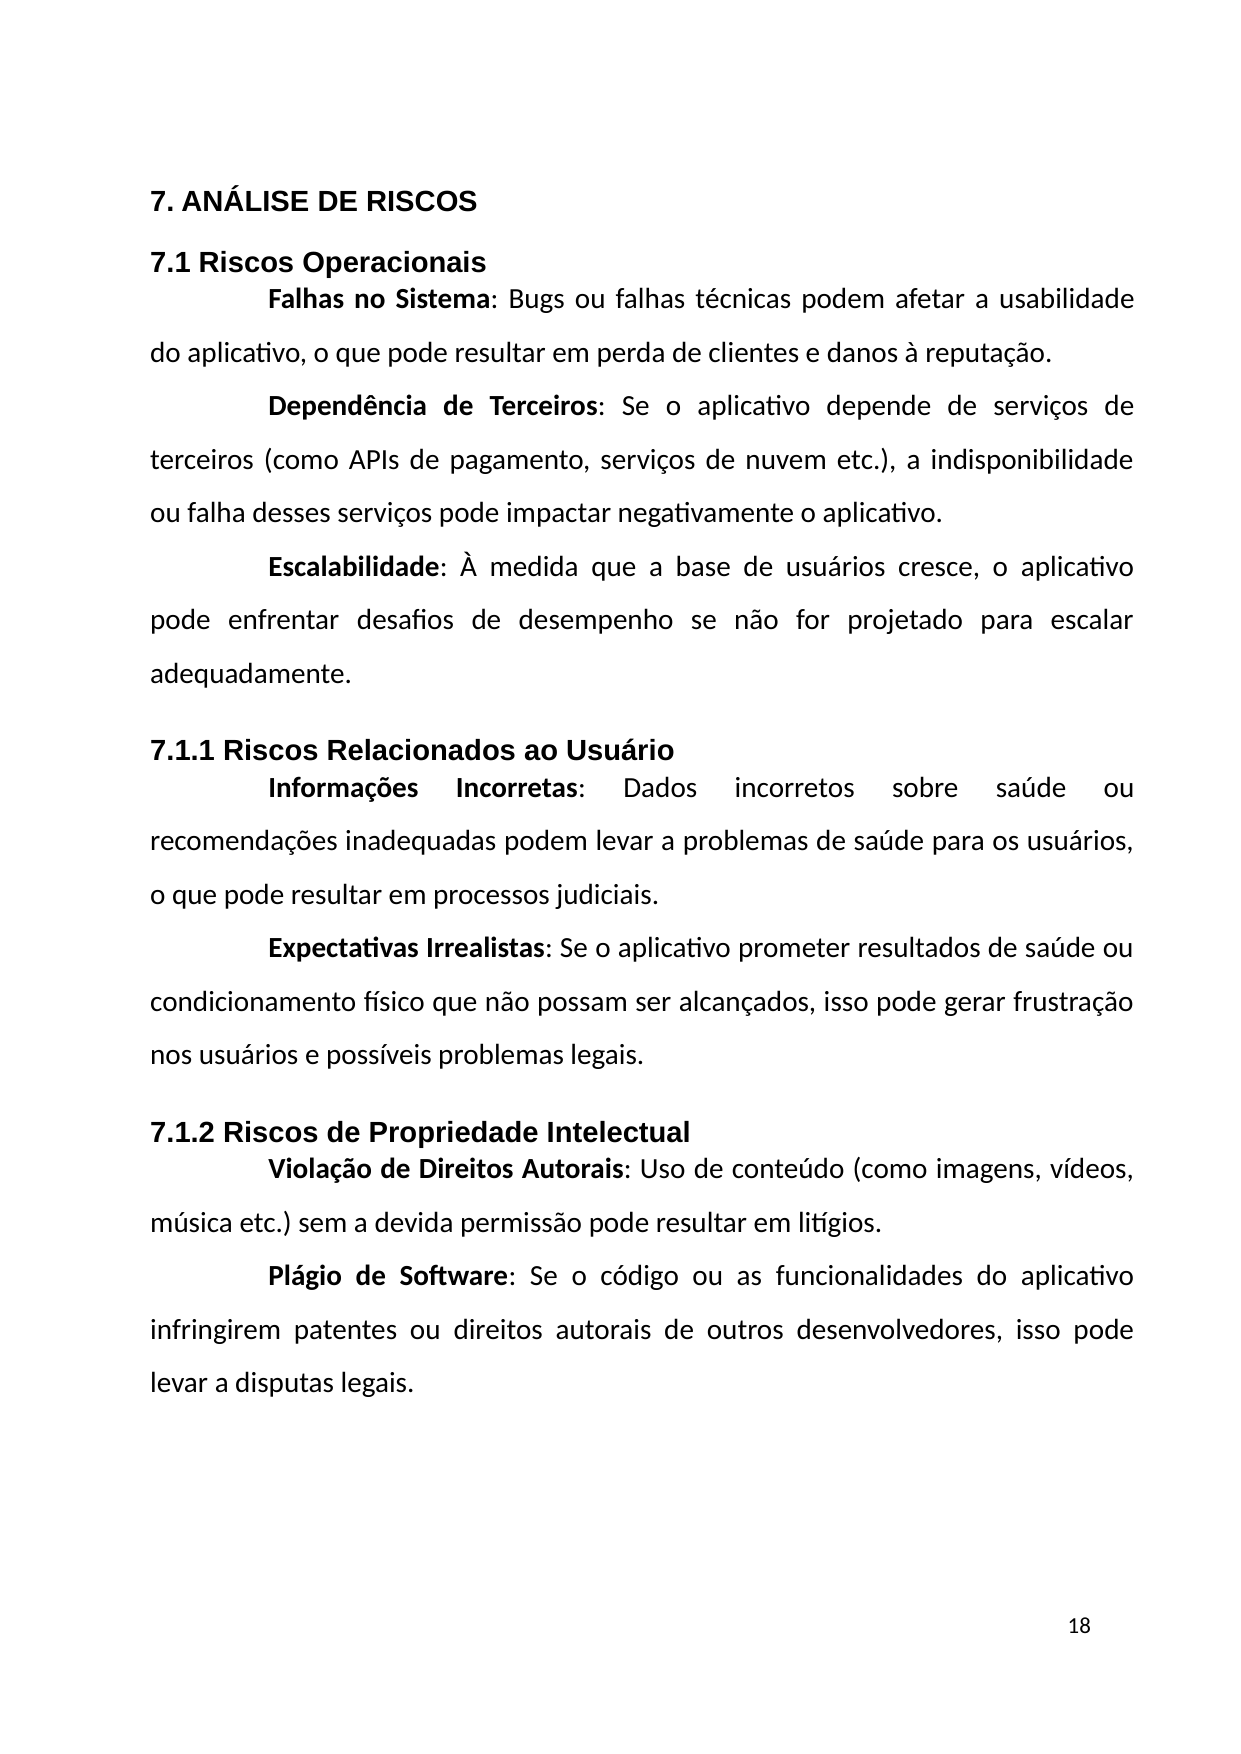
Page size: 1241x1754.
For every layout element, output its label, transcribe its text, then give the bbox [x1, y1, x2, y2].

text Escalabilidade: À medida que a base de usuários cresce, o aplicativo pode enfrentar desafios de desempenho se não for projetado para escalar adequadamente. [150, 548, 1135, 690]
text Expectativas Irrealistas: Se o aplicativo prometer resultados de saúde ou condicionamento físico que não possam ser alcançados, isso pode gerar frustração nos usuários e possíveis problemas legais. [150, 929, 1135, 1072]
text Informações Incorretas: Dados incorretos sobre saúde ou recomendações inadequadas podem levar a problemas de saúde para os usuários, o que pode resultar em processos judiciais. [150, 769, 1135, 911]
subtitle 7. ANÁLISE DE RISCOS [150, 184, 1128, 217]
subtitle 7.1.2 Riscos de Propriedade Intelectual [150, 1114, 1128, 1148]
text Violação de Direitos Autorais: Uso de conteúdo (como imagens, vídeos, música etc.) sem a devida permissão pode resultar em litígios. [150, 1150, 1135, 1239]
text Falhas no Sistema: Bugs ou falhas técnicas podem afetar a usabilidade do aplicativo, o que pode resultar em perda de clientes e danos à reputação. [150, 281, 1135, 370]
text Dependência de Terceiros: Se o aplicativo depende de serviços de terceiros (como APIs de pagamento, serviços de nuvem etc.), a indisponibilidade ou falha desses serviços pode impactar negativamente o aplicativo. [150, 387, 1135, 530]
subtitle 7.1.1 Riscos Relacionados ao Usuário [150, 733, 1128, 767]
text Plágio de Software: Se o código ou as funcionalidades do aplicativo infringirem patentes ou direitos autorais de outros desenvolvedores, isso pode levar a disputas legais. [150, 1257, 1135, 1400]
subtitle 7.1 Riscos Operacionais [150, 245, 1128, 278]
